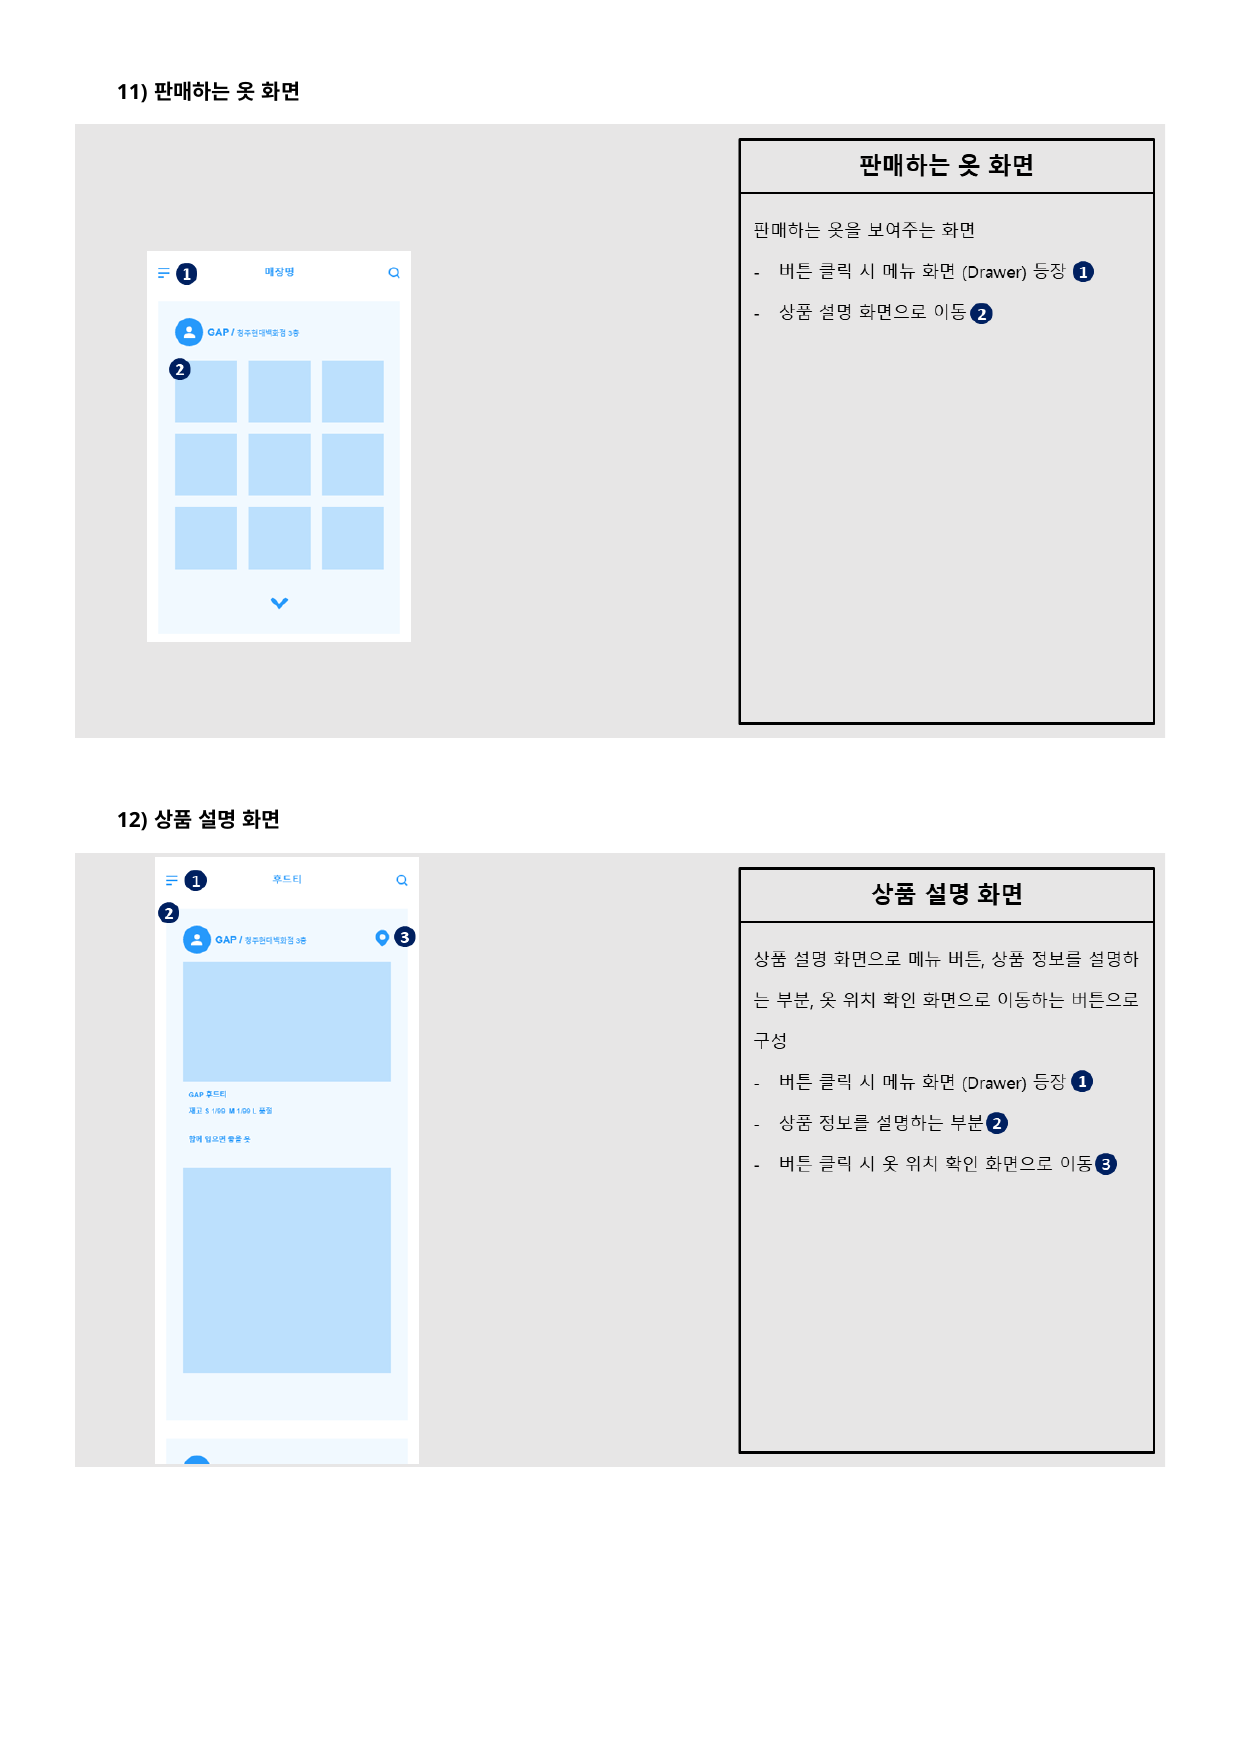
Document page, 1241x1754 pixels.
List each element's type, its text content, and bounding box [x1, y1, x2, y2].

list 상품 설명 화면 [117, 804, 1165, 834]
list 판매하는 옷 화면 [117, 75, 1165, 105]
picture [75, 853, 1166, 1467]
picture [75, 124, 1166, 738]
